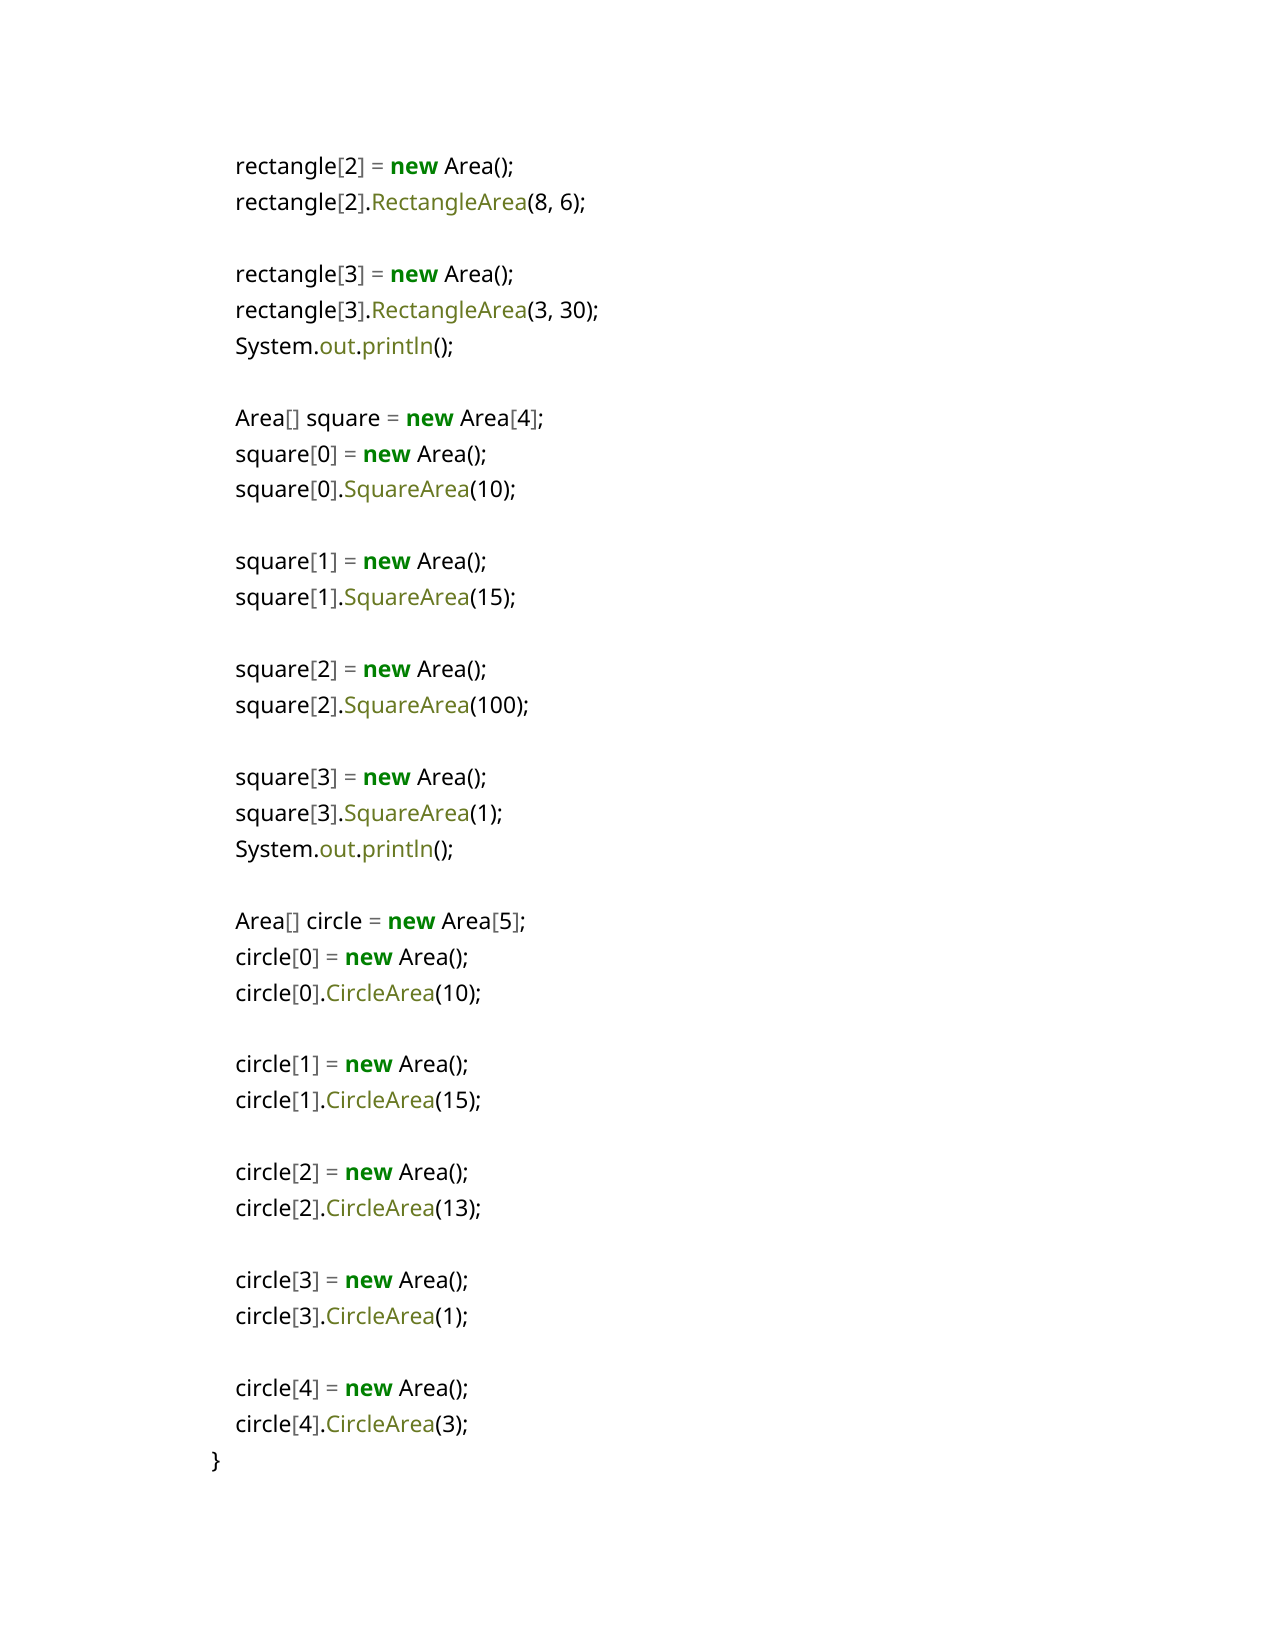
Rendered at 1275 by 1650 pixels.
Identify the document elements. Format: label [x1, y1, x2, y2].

text [187, 150, 1087, 1475]
